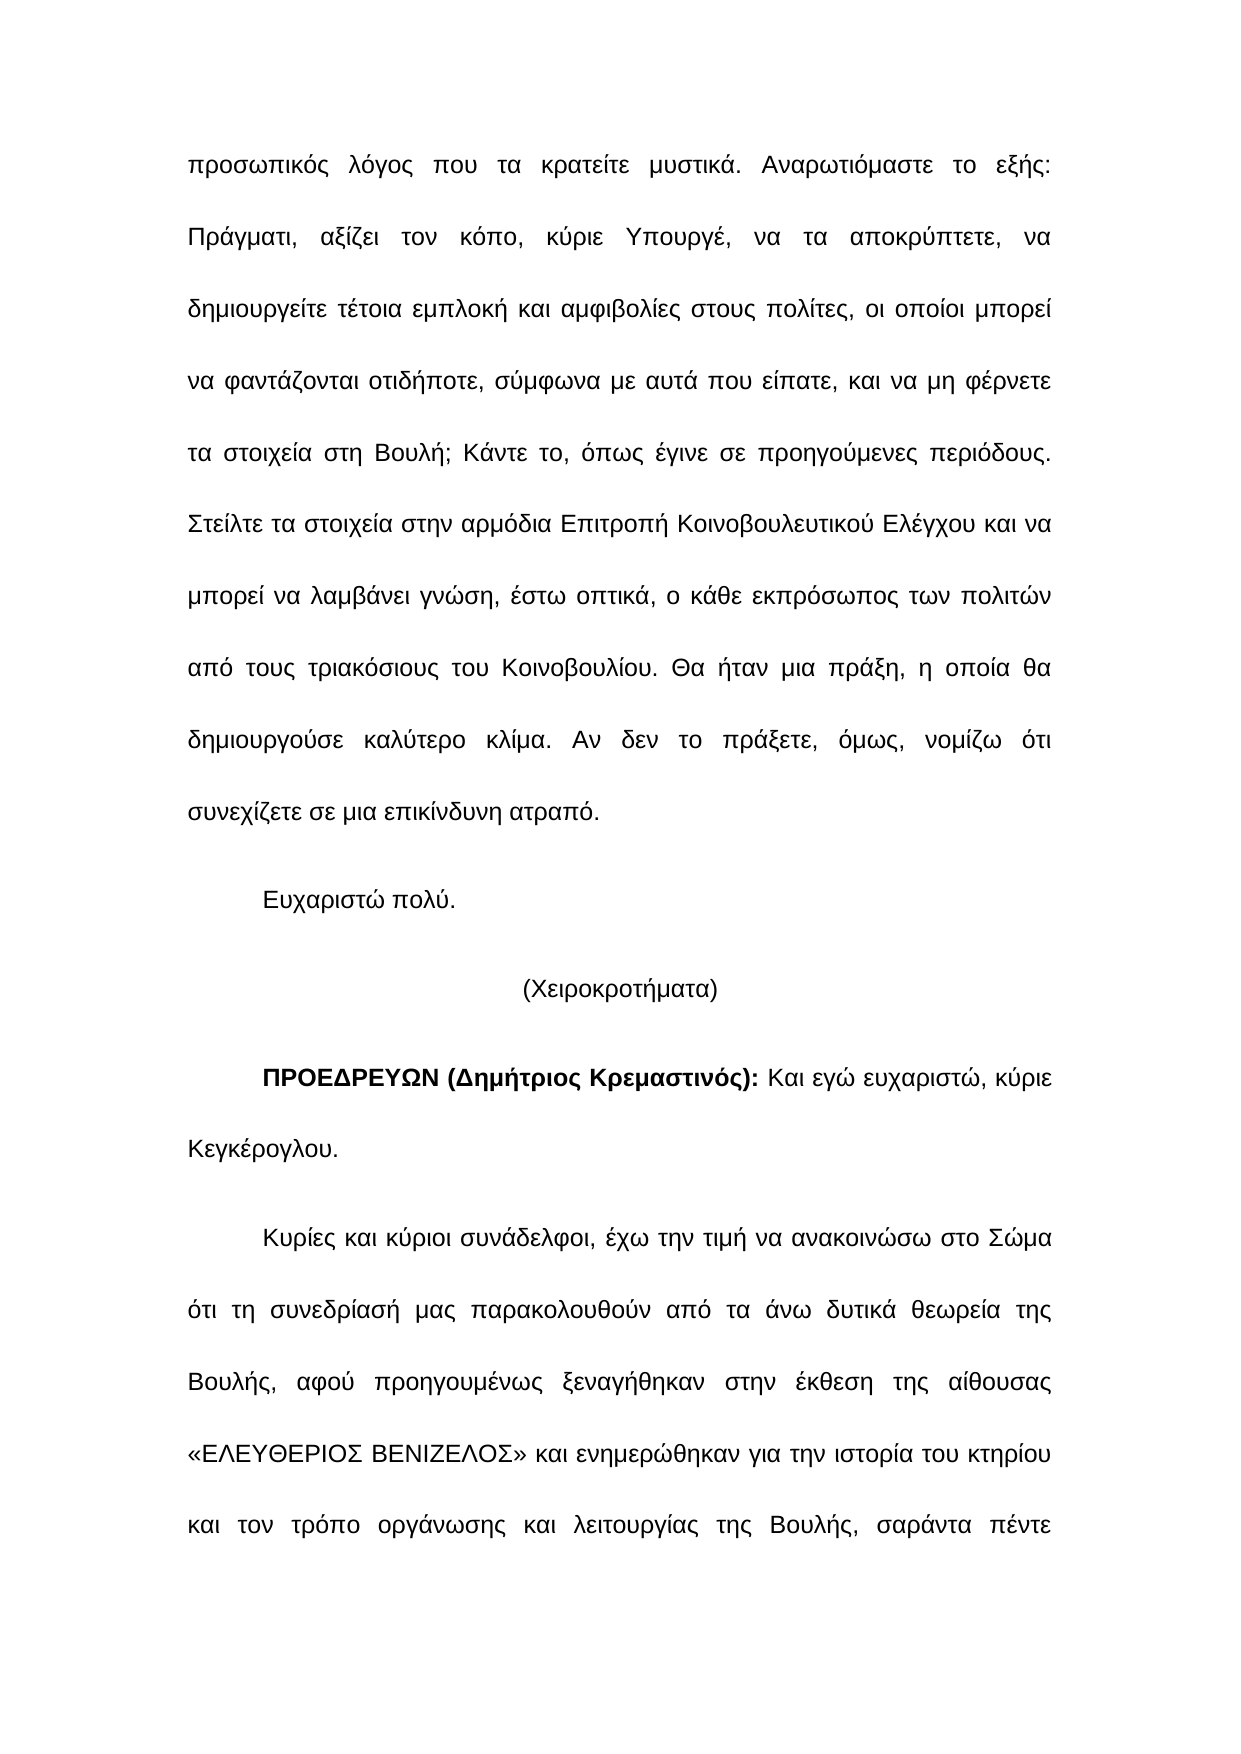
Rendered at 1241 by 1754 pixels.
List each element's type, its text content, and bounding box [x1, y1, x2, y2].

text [187, 150, 1053, 826]
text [187, 1223, 1053, 1539]
text ΠΡΟΕΔΡΕΥΩΝ (Δημήτριος Κρεμαστινός): Και εγώ ευχαριστώ, κύριε Κεγκέρογλου. [187, 1062, 1053, 1163]
text (Χειροκροτήματα) [187, 974, 1053, 1003]
text Ευχαριστώ πολύ. [187, 885, 1053, 914]
